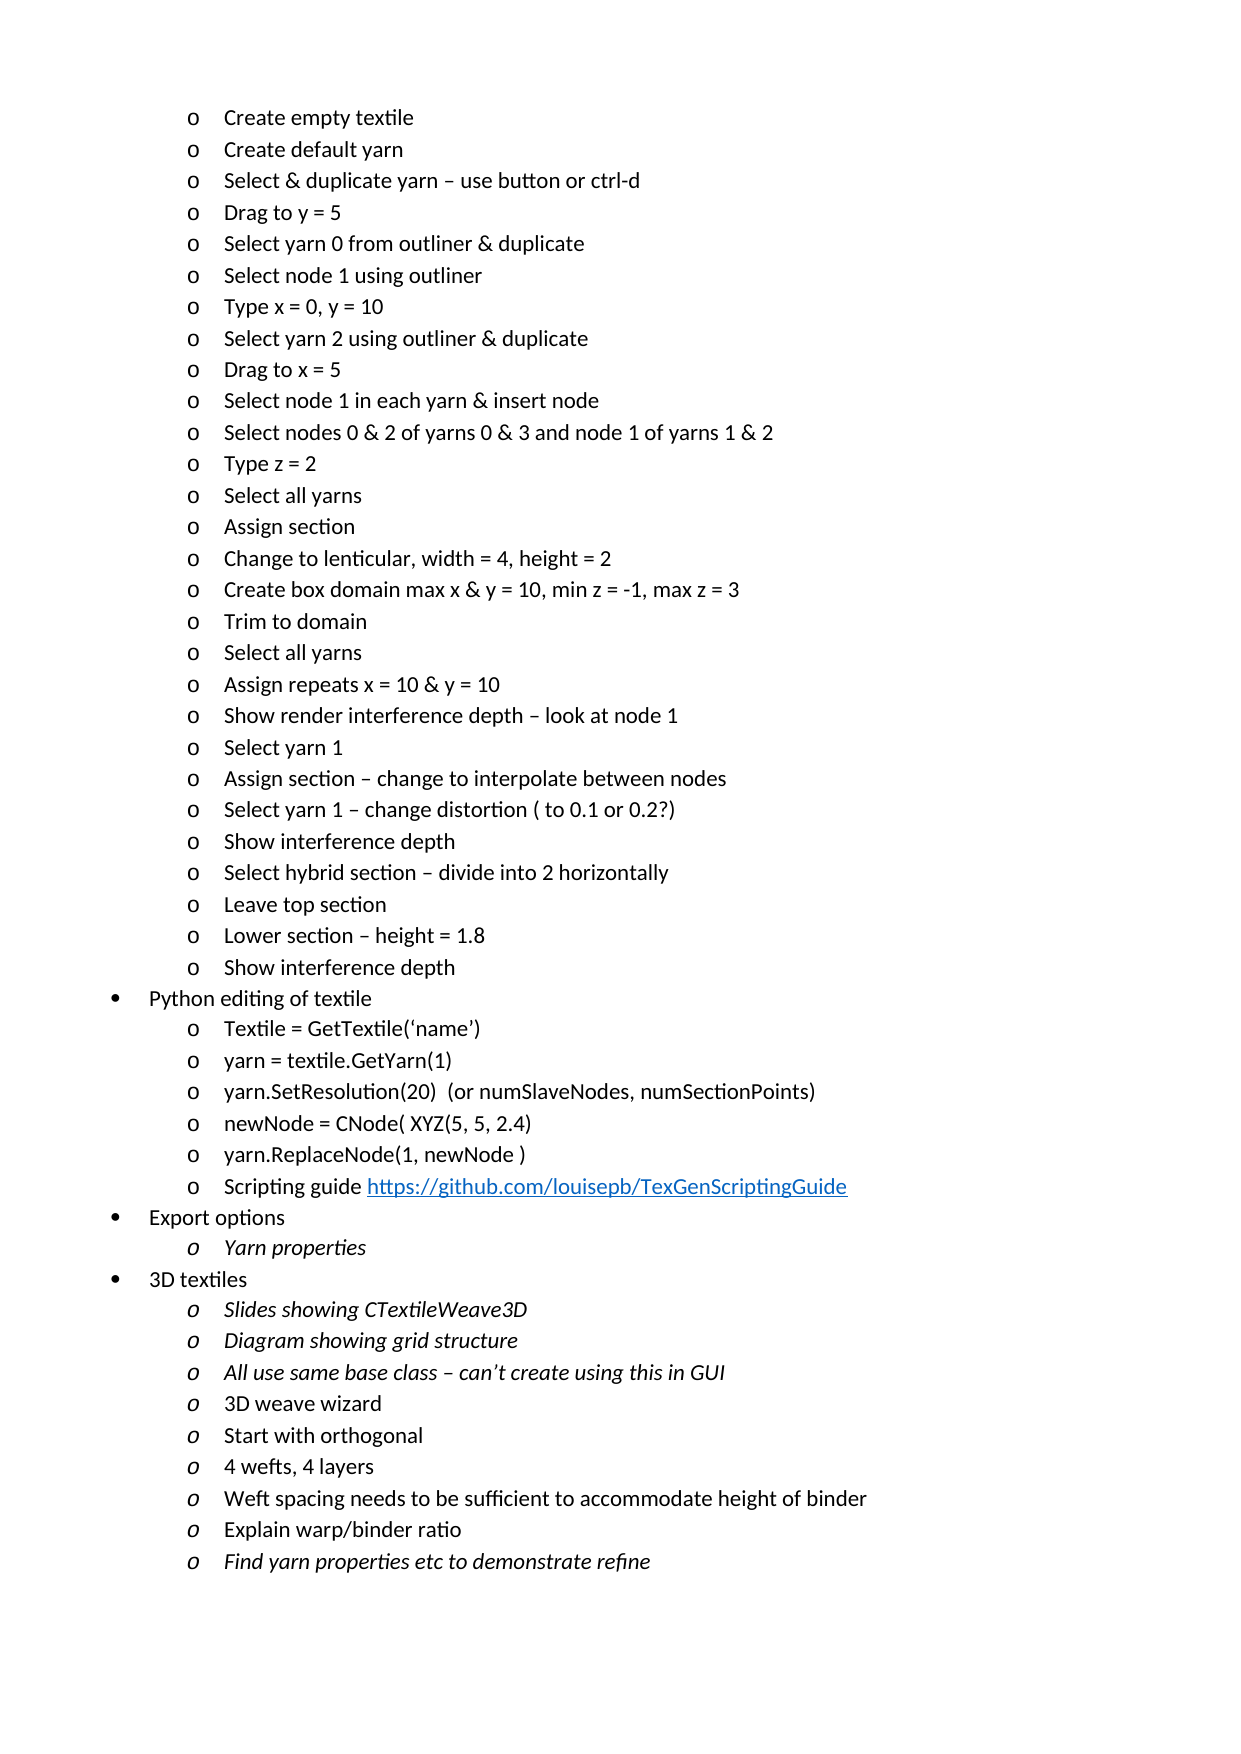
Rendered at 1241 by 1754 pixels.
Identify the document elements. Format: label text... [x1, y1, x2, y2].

list Trim to domain [186, 607, 1090, 636]
list Select nodes 0 & 2 of yarns 0 & 3 and node 1 of yarns 1 & 2 [186, 418, 1090, 447]
list Leave top section [186, 890, 1090, 919]
list Select node 1 in each yarn & insert node [186, 387, 1090, 416]
list Create box domain max x & y = 10, min z = -1, max z = 3 [186, 575, 1090, 604]
list Drag to y = 5 [186, 198, 1090, 227]
list Select all yarns [186, 481, 1090, 510]
list All use same base class – can’t create using this in GUI [186, 1358, 1090, 1387]
list Textile = GetTextile(‘name’) [186, 1014, 1090, 1044]
list Select yarn 0 from outliner & duplicate [186, 229, 1090, 258]
list Show render interference depth – look at node 1 [186, 701, 1090, 730]
list Drag to x = 5 [186, 355, 1090, 384]
list 4 wefts, 4 layers [186, 1452, 1090, 1482]
list yarn.SetResolution(20) (or numSlaveNodes, numSectionPoints) [186, 1077, 1090, 1107]
list Lower section – height = 1.8 [186, 921, 1090, 951]
list Type x = 0, y = 10 [186, 292, 1090, 321]
list 3D textiles [111, 1265, 1090, 1293]
list Show interference depth [186, 953, 1090, 982]
list Select yarn 2 using outliner & duplicate [186, 324, 1090, 353]
list yarn.ReplaceNode(1, newNode ) [186, 1140, 1090, 1169]
list Explain warp/binder ratio [186, 1515, 1090, 1544]
list Python editing of textile [111, 984, 1090, 1012]
list Select node 1 using outliner [186, 261, 1090, 290]
list Assign section – change to interpolate between nodes [186, 764, 1090, 793]
list Find yarn properties etc to demonstrate refine [186, 1547, 1090, 1576]
list Select hybrid section – divide into 2 horizontally [186, 858, 1090, 888]
list Export options [111, 1203, 1090, 1231]
list Type z = 2 [186, 449, 1090, 479]
list Select yarn 1 [186, 733, 1090, 762]
list Assign repeats x = 10 & y = 10 [186, 670, 1090, 699]
list Select & duplicate yarn – use button or ctrl-d [186, 166, 1090, 196]
list 3D weave wizard [186, 1389, 1090, 1419]
list Select yarn 1 – change distortion ( to 0.1 or 0.2?) [186, 796, 1090, 825]
list Change to lenticular, width = 4, height = 2 [186, 544, 1090, 573]
list newNode = CNode( XYZ(5, 5, 2.4) [186, 1109, 1090, 1138]
list Create empty textile [186, 103, 1090, 133]
list Yarn properties [186, 1233, 1090, 1263]
list Assign section [186, 512, 1090, 542]
list Slides showing CTextileWeave3D [186, 1295, 1090, 1324]
list Weft spacing needs to be sufficient to accommodate height of binder [186, 1484, 1090, 1513]
list Diagram showing grid structure [186, 1327, 1090, 1356]
list Scripting guide https://github.com/louisepb/TexGenScriptingGuide [186, 1172, 1090, 1201]
list Start with orthogonal [186, 1421, 1090, 1450]
list yarn = textile.GetYarn(1) [186, 1046, 1090, 1075]
list Show interference depth [186, 827, 1090, 856]
list Create default yarn [186, 135, 1090, 164]
list Select all yarns [186, 638, 1090, 667]
